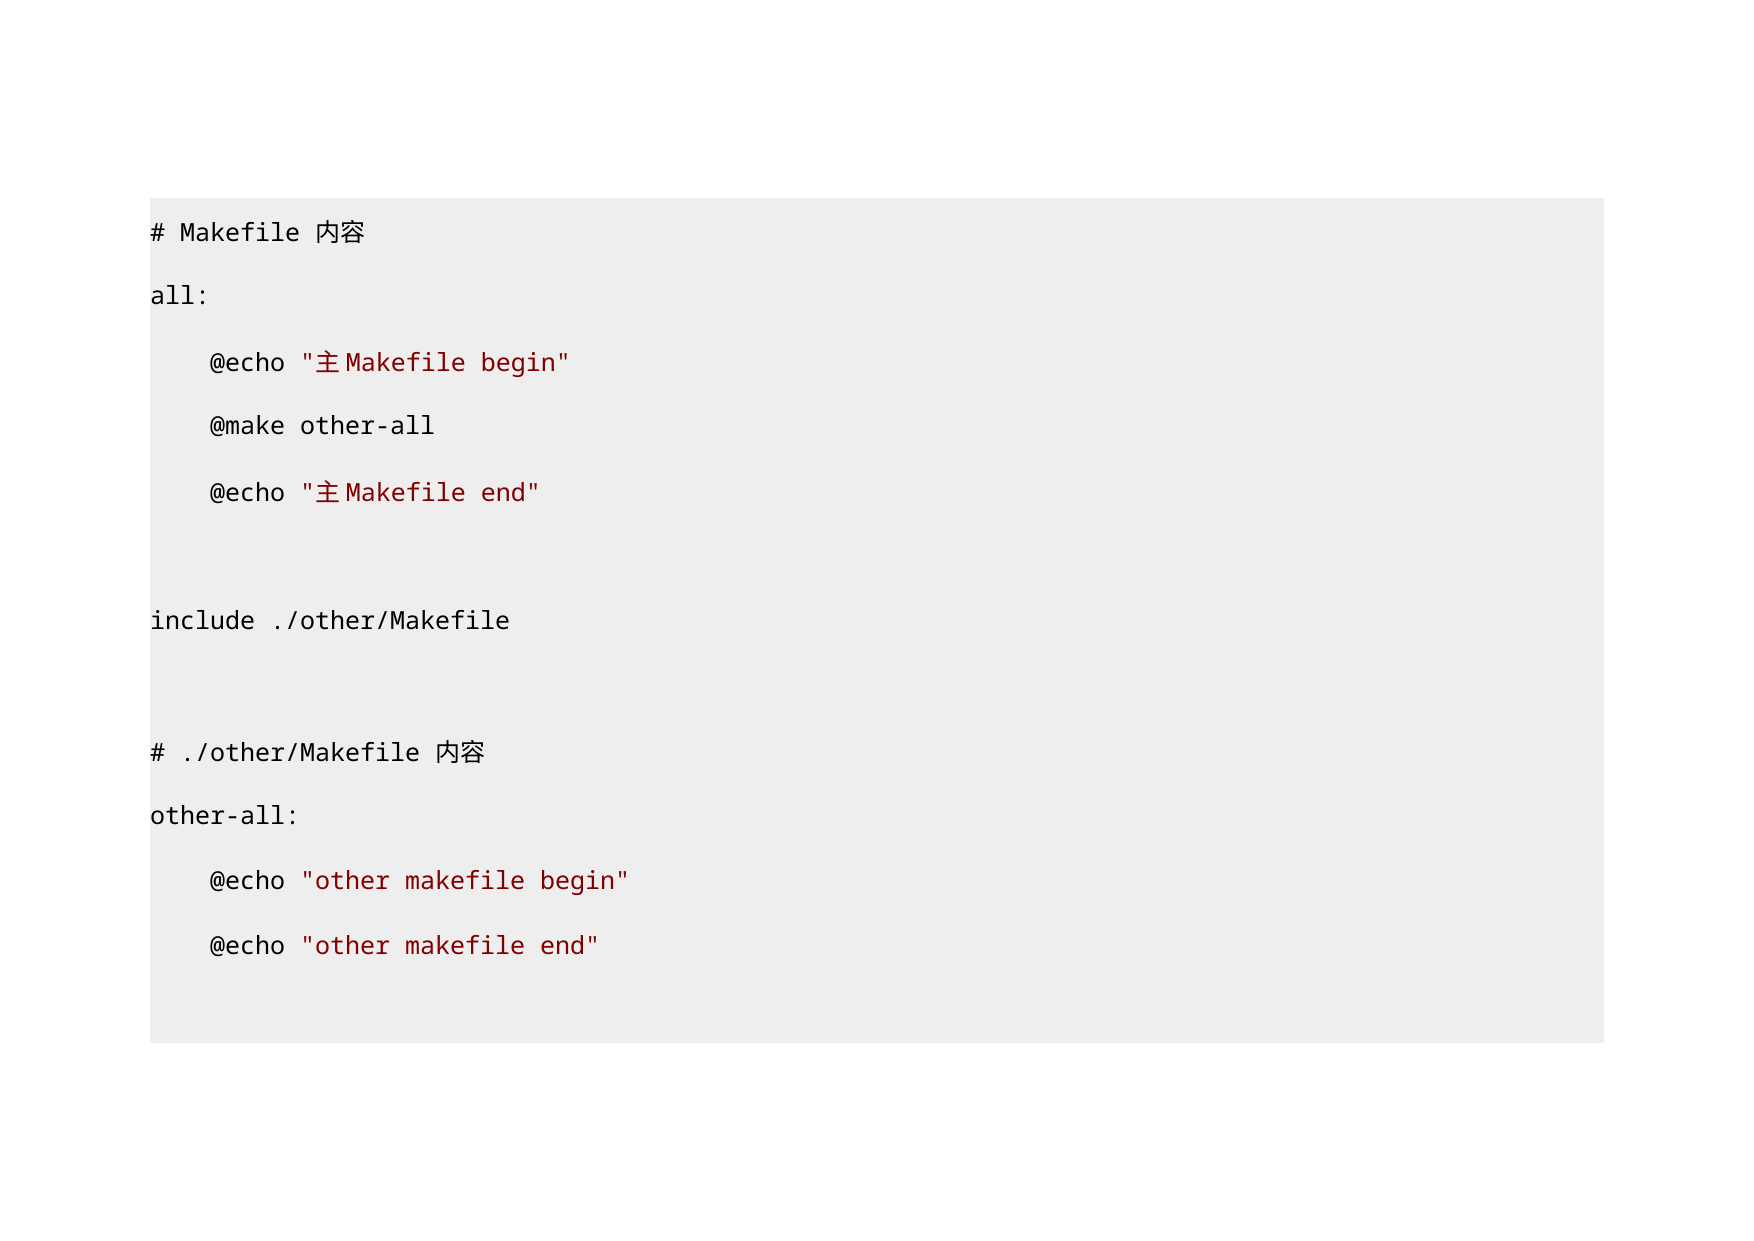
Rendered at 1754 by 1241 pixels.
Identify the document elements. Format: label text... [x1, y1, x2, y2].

text @echo "other makefile end" [150, 913, 1604, 978]
text include ./other/Makefile [150, 588, 1604, 653]
text @make other-all [150, 393, 1604, 458]
text @echo "other makefile begin" [150, 848, 1604, 913]
text all: [150, 263, 1604, 328]
text @echo "主 Makefile begin" [150, 328, 1604, 393]
text other-all: [150, 783, 1604, 848]
text @echo "主 Makefile end" [150, 458, 1604, 523]
text # Makefile 内容 [150, 198, 1604, 263]
text # ./other/Makefile 内容 [150, 718, 1604, 783]
